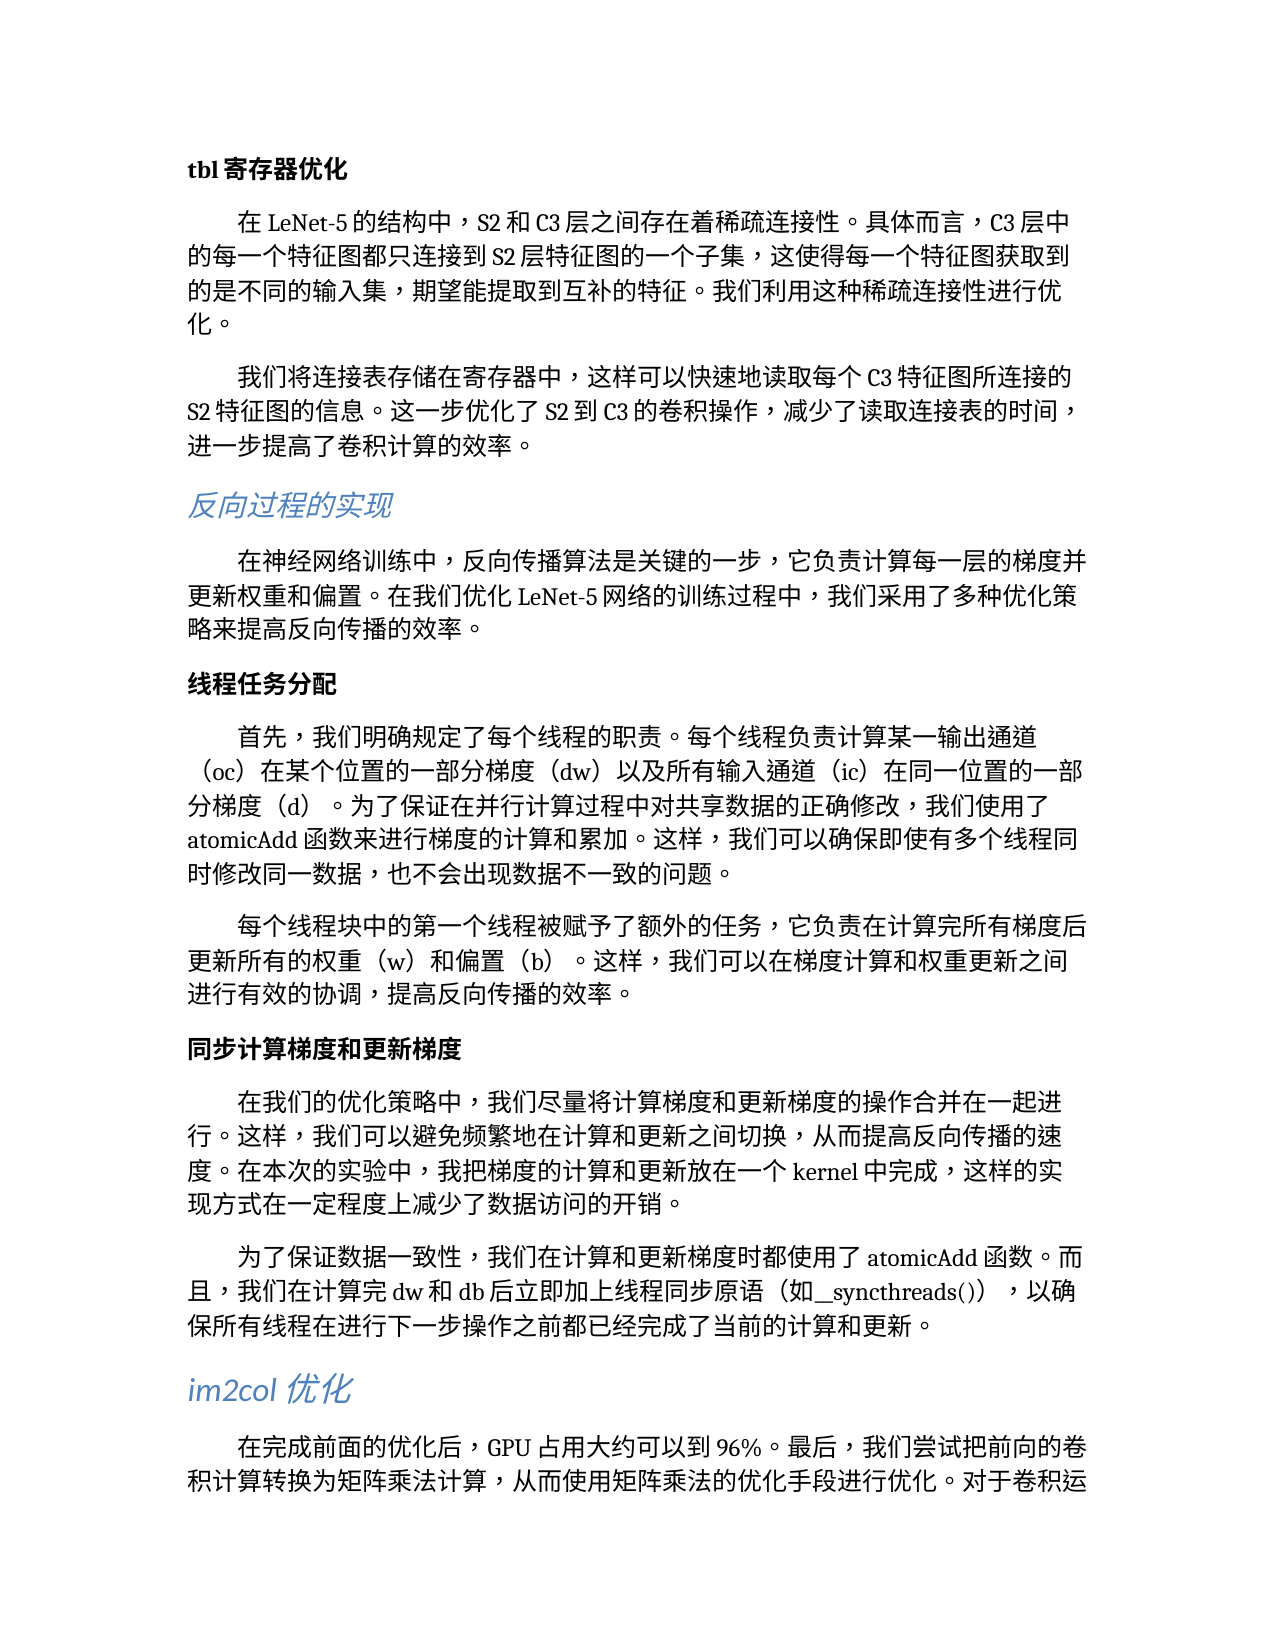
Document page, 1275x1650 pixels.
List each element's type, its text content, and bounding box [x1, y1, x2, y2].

text 首先，我们明确规定了每个线程的职责。每个线程负责计算某一输出通道（oc）在某个位置的一部分梯度（dw）以及所有输入通道（ic）在同一位置的一部分梯度（d）。为了保证在并行计算过程中对共享数据的正确修改，我们使用了atomicAdd函数来进行梯度的计算和累加。这样，我们可以确保即使有多个线程同时修改同一数据，也不会出现数据不一致的问题。 [187, 720, 1087, 890]
text 在我们的优化策略中，我们尽量将计算梯度和更新梯度的操作合并在一起进行。这样，我们可以避免频繁地在计算和更新之间切换，从而提高反向传播的速度。在本次的实验中，我把梯度的计算和更新放在一个kernel中完成，这样的实现方式在一定程度上减少了数据访问的开销。 [187, 1085, 1087, 1221]
text 同步计算梯度和更新梯度 [187, 1030, 1087, 1066]
subtitle 反向过程的实现 [187, 483, 1087, 525]
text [187, 1430, 1087, 1498]
text 为了保证数据一致性，我们在计算和更新梯度时都使用了atomicAdd函数。而且，我们在计算完dw和db后立即加上线程同步原语（如__syncthreads()），以确保所有线程在进行下一步操作之前都已经完成了当前的计算和更新。 [187, 1240, 1087, 1342]
text 线程任务分配 [187, 665, 1087, 701]
text 我们将连接表存储在寄存器中，这样可以快速地读取每个C3特征图所连接的S2特征图的信息。这一步优化了S2到C3的卷积操作，减少了读取连接表的时间，进一步提高了卷积计算的效率。 [187, 360, 1087, 462]
text 在LeNet-5的结构中，S2和C3层之间存在着稀疏连接性。具体而言，C3层中的每一个特征图都只连接到S2层特征图的一个子集，这使得每一个特征图获取到的是不同的输入集，期望能提取到互补的特征。我们利用这种稀疏连接性进行优化。 [187, 205, 1087, 341]
text 每个线程块中的第一个线程被赋予了额外的任务，它负责在计算完所有梯度后更新所有的权重（w）和偏置（b）。这样，我们可以在梯度计算和权重更新之间进行有效的协调，提高反向传播的效率。 [187, 909, 1087, 1011]
text tbl寄存器优化 [187, 150, 1087, 186]
text 在神经网络训练中，反向传播算法是关键的一步，它负责计算每一层的梯度并更新权重和偏置。在我们优化LeNet-5网络的训练过程中，我们采用了多种优化策略来提高反向传播的效率。 [187, 544, 1087, 646]
subtitle im2col优化 [187, 1363, 1087, 1411]
